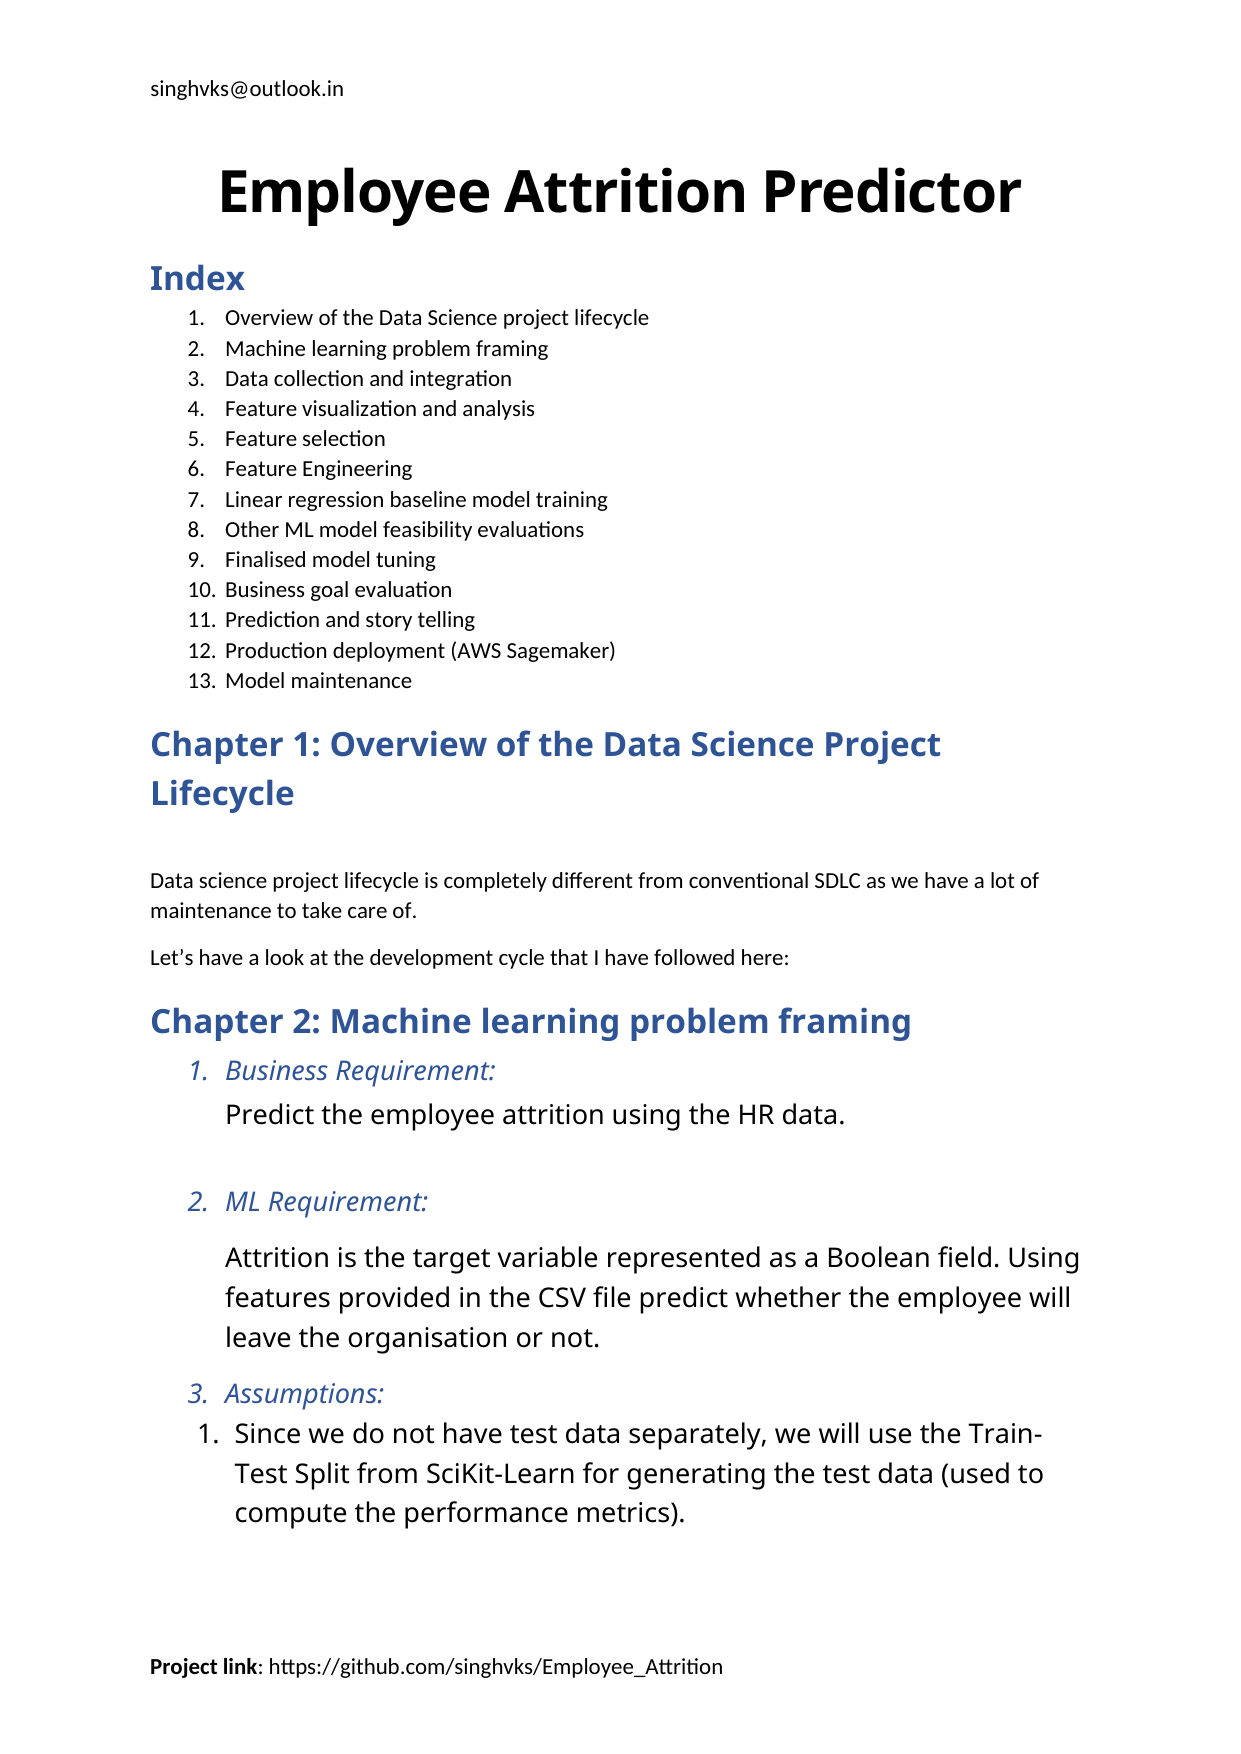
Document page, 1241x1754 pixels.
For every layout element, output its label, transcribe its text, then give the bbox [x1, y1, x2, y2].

list Linear regression baseline model training [187, 485, 1090, 513]
list Feature visualization and analysis [187, 394, 1090, 422]
subtitle Predict the employee attrition using the HR data. [225, 1095, 1090, 1132]
text Data science project lifecycle is completely different from conventional SDLC as we have a lot of maintenance to take care of. [150, 866, 1090, 924]
subtitle Chapter 1: Overview of the Data Science Project Lifecycle [150, 721, 1090, 816]
subtitle Index [150, 254, 1090, 300]
list Finalised model tuning [187, 545, 1090, 573]
subtitle Business Requirement: [187, 1051, 1090, 1088]
list Machine learning problem framing [187, 334, 1090, 362]
list Production deployment (AWS Sagemaker) [187, 636, 1090, 664]
list Overview of the Data Science project lifecycle [187, 303, 1090, 331]
list Model maintenance [187, 666, 1090, 694]
list Since we do not have test data separately, we will use the Train-Test Split from SciKit-Learn for generating the test data (used to compute the performance metrics). [197, 1414, 1090, 1531]
list Other ML model feasibility evaluations [187, 515, 1090, 543]
list Assumptions: [187, 1374, 1090, 1411]
list Data collection and integration [187, 364, 1090, 392]
text Let’s have a look at the development cycle that I have followed here: [150, 943, 1090, 971]
title Employee Attrition Predictor [150, 150, 1090, 229]
list Feature selection [187, 424, 1090, 452]
text Attrition is the target variable represented as a Boolean field. Using features provided in the CSV file predict whether the employee will leave the organisation or not. [225, 1238, 1090, 1355]
subtitle Chapter 2: Machine learning problem framing [150, 998, 1090, 1044]
list Business goal evaluation [187, 575, 1090, 603]
list ML Requirement: [187, 1182, 1090, 1219]
list Prediction and story telling [187, 606, 1090, 633]
list Feature Engineering [187, 454, 1090, 482]
